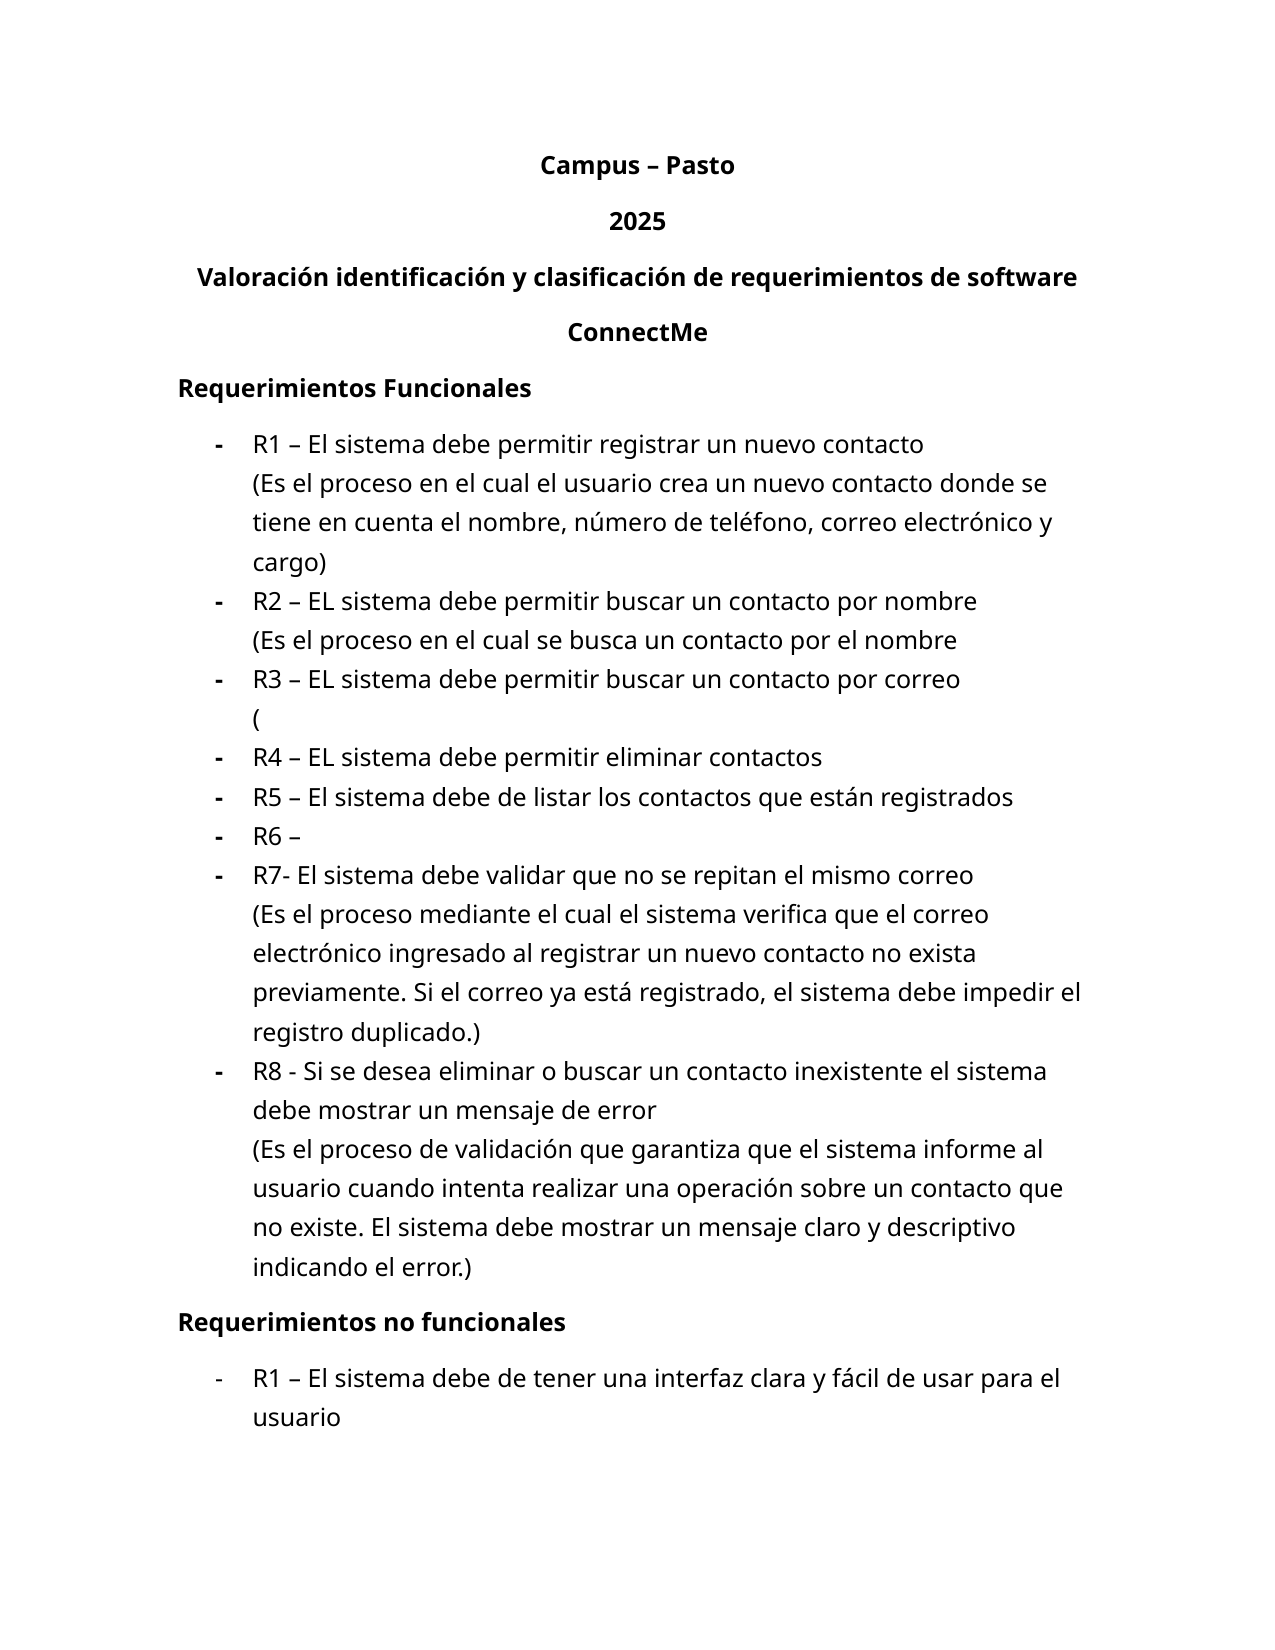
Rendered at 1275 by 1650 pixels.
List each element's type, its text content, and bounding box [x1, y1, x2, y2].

list R8 - Si se desea eliminar o buscar un contacto inexistente el sistema debe mostrar un mensaje de error [215, 1053, 1098, 1127]
list (Es el proceso de validación que garantiza que el sistema informe al usuario cuando intenta realizar una operación sobre un contacto que no existe. El sistema debe mostrar un mensaje claro y descriptivo indicando el error.) [252, 1132, 1098, 1283]
list (Es el proceso en el cual se busca un contacto por el nombre [252, 623, 1098, 657]
list R6 – [215, 818, 1098, 852]
list R3 – EL sistema debe permitir buscar un contacto por correo [215, 662, 1098, 696]
text Valoración identificación y clasificación de requerimientos de software [177, 259, 1098, 293]
list R1 – El sistema debe permitir registrar un nuevo contacto [215, 427, 1098, 461]
text Requerimientos Funcionales [177, 371, 1098, 405]
list R5 – El sistema debe de listar los contactos que están registrados [215, 779, 1098, 813]
text ConnectMe [177, 315, 1098, 349]
list (Es el proceso en el cual el usuario crea un nuevo contacto donde se tiene en cuenta el nombre, número de teléfono, correo electrónico y cargo) [252, 466, 1098, 578]
list R2 – EL sistema debe permitir buscar un contacto por nombre [215, 583, 1098, 617]
list R4 – EL sistema debe permitir eliminar contactos [215, 740, 1098, 774]
text Campus – Pasto [177, 148, 1098, 182]
text Requerimientos no funcionales [177, 1305, 1098, 1339]
list R7- El sistema debe validar que no se repitan el mismo correo [215, 858, 1098, 892]
list (Es el proceso mediante el cual el sistema verifica que el correo electrónico ingresado al registrar un nuevo contacto no exista previamente. Si el correo ya está registrado, el sistema debe impedir el registro duplicado.) [252, 897, 1098, 1048]
list R1 – El sistema debe de tener una interfaz clara y fácil de usar para el usuario [215, 1361, 1098, 1434]
text 2025 [177, 203, 1098, 237]
list ( [252, 701, 1098, 735]
